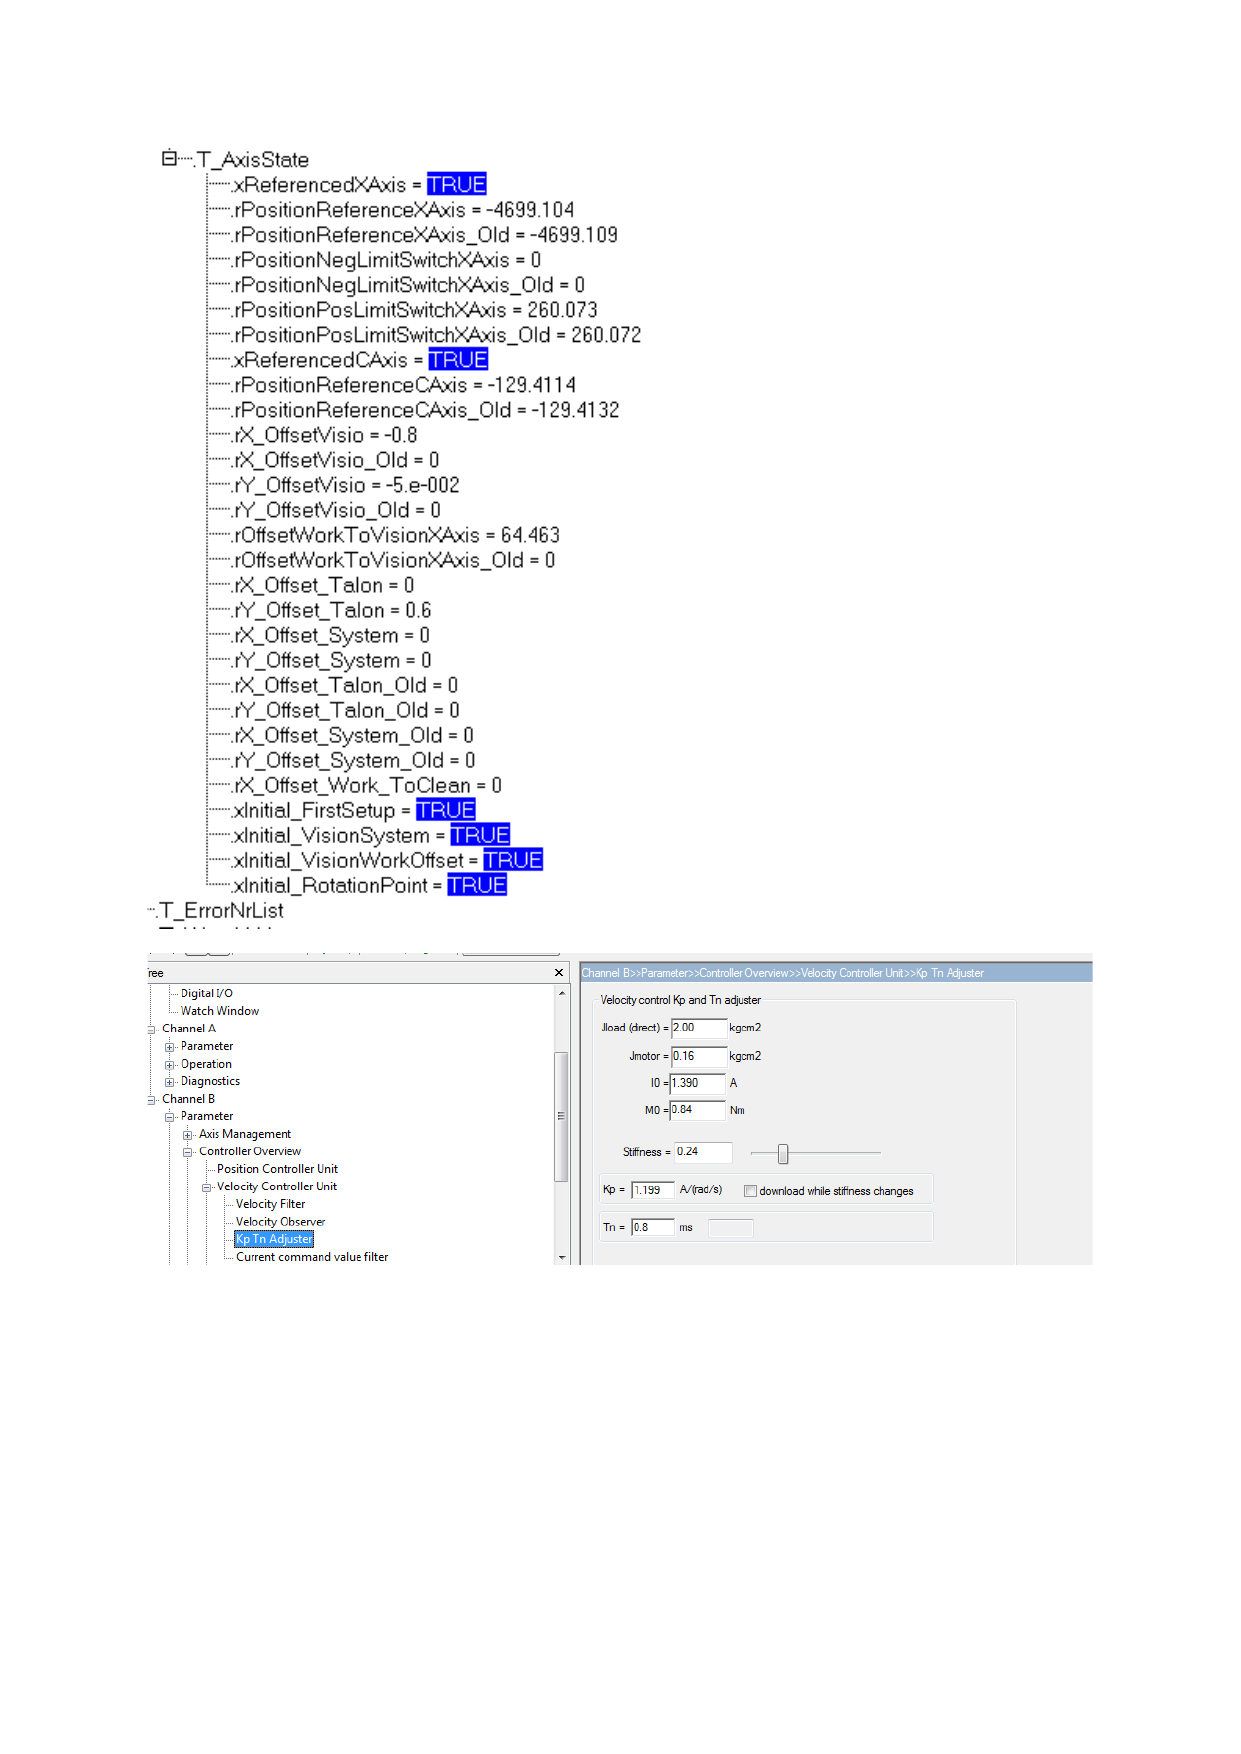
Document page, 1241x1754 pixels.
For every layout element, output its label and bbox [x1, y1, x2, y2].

picture [147, 953, 1093, 1265]
picture [147, 147, 735, 929]
